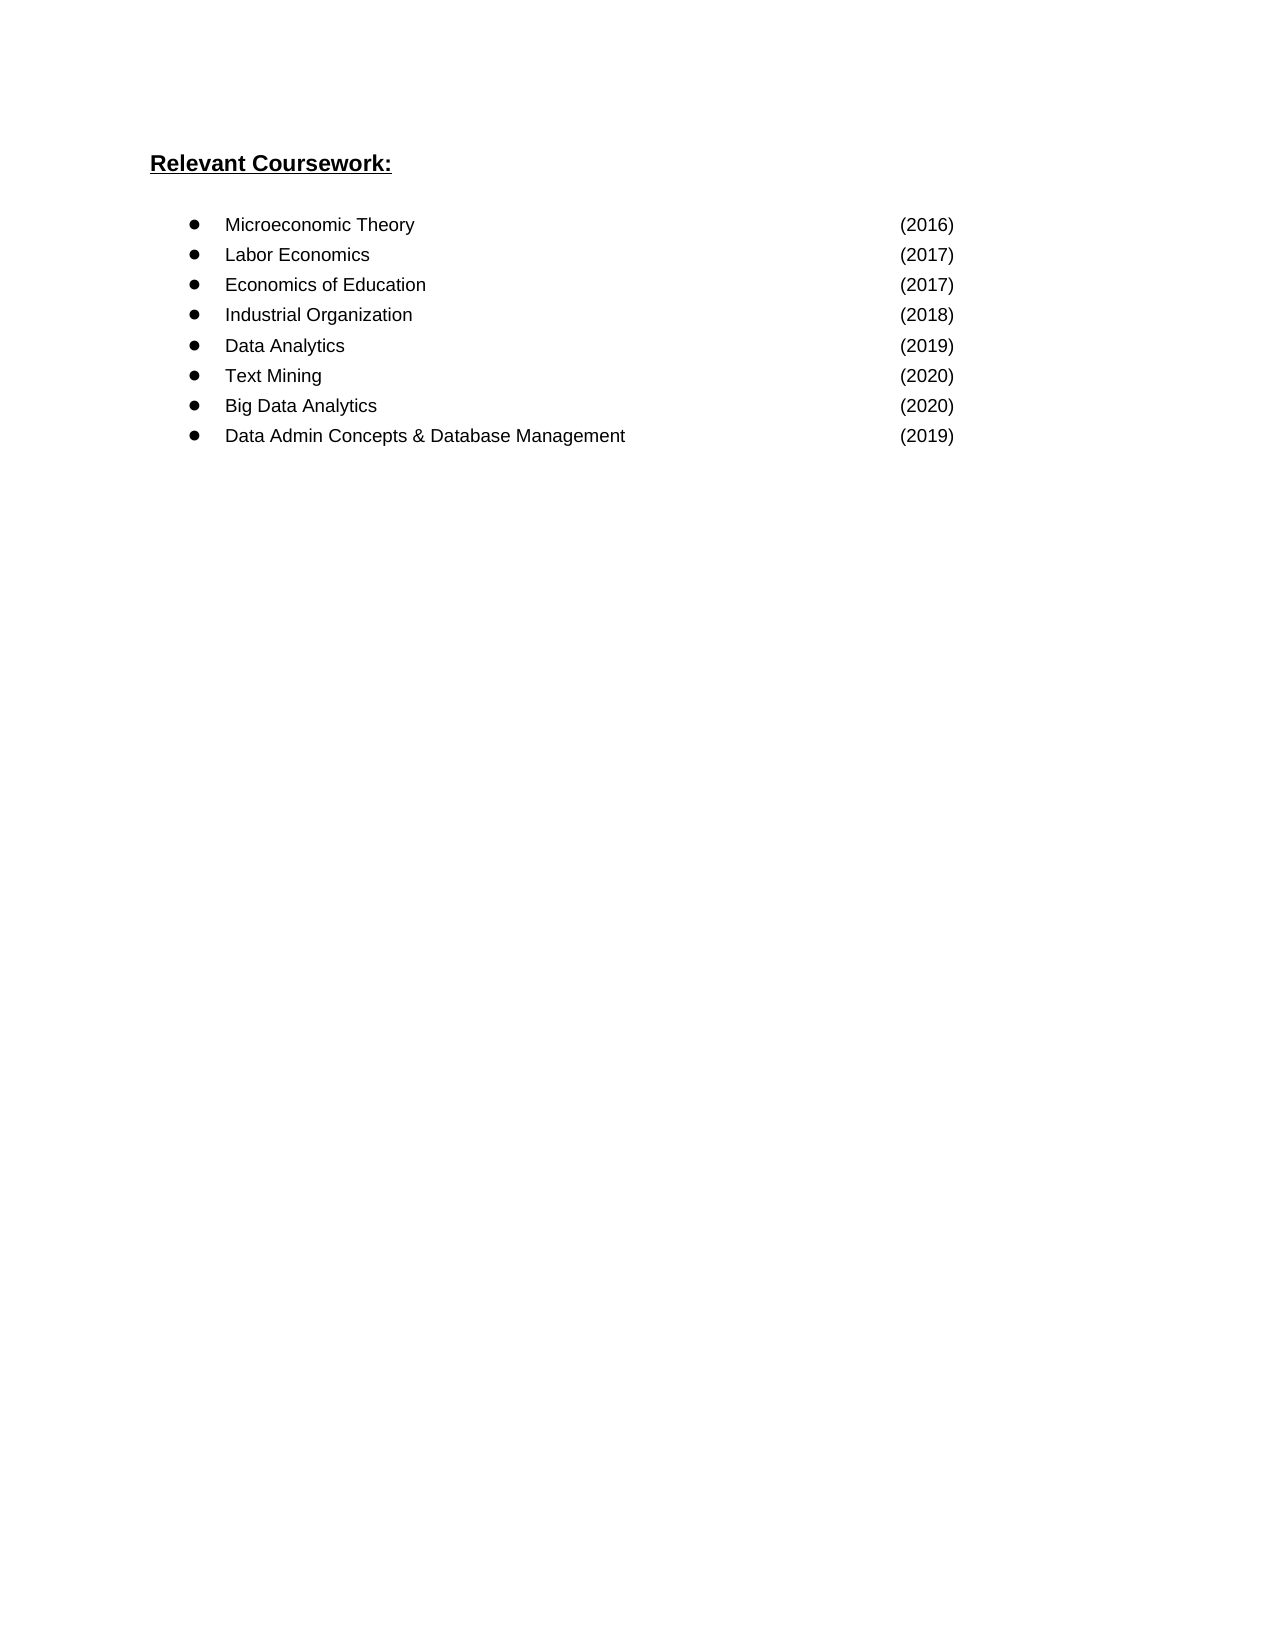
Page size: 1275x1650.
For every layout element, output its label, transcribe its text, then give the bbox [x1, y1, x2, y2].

text Relevant Coursework: [150, 150, 1125, 176]
list Text Mining (2020) [187, 361, 1125, 387]
list Data Admin Concepts & Database Management (2019) [187, 421, 1125, 448]
list Data Analytics (2019) [187, 331, 1125, 357]
list Big Data Analytics (2020) [187, 391, 1125, 417]
list Industrial Organization (2018) [187, 300, 1125, 327]
list Microeconomic Theory (2016) [187, 210, 1125, 236]
list Economics of Education (2017) [187, 270, 1125, 297]
list Labor Economics (2017) [187, 240, 1125, 266]
